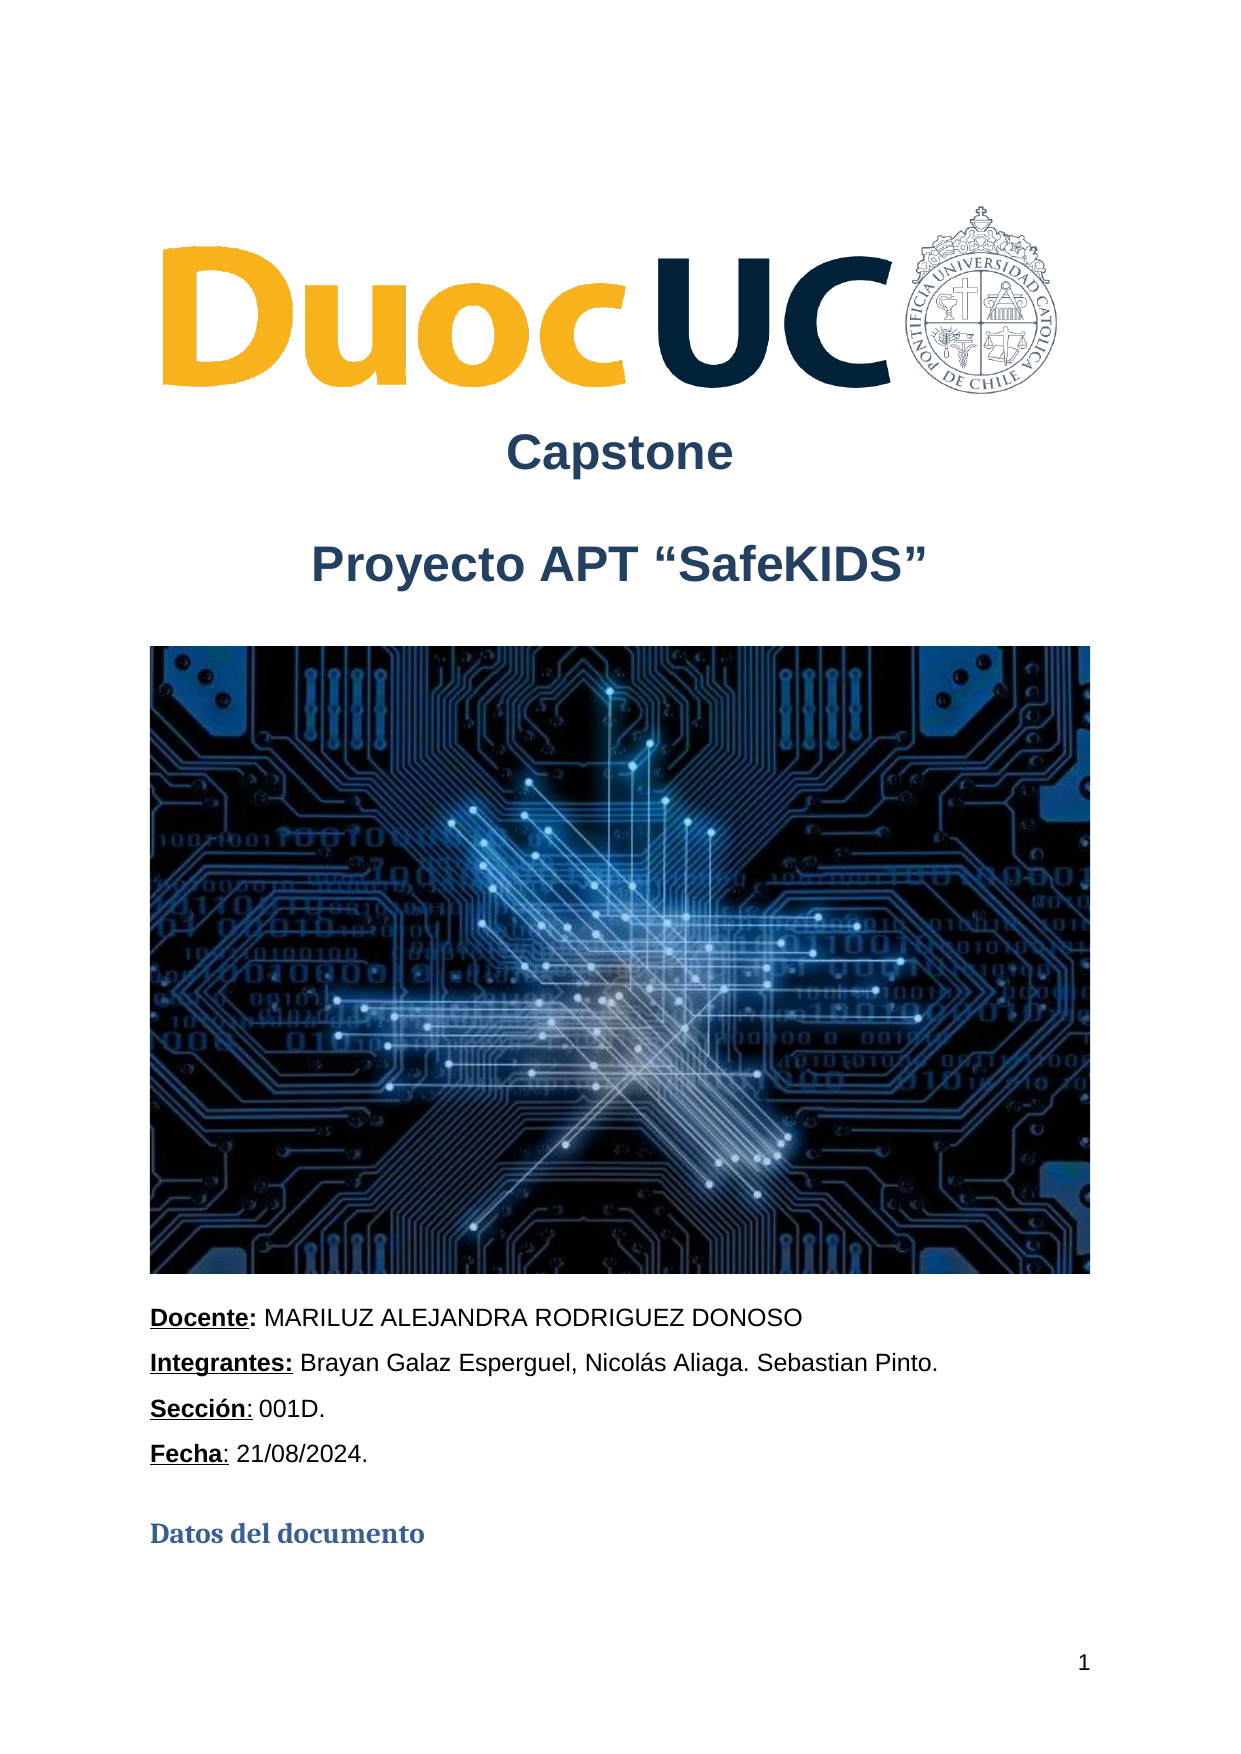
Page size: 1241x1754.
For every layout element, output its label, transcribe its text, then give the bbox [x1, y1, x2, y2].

text Integrantes: Brayan Galaz Esperguel, Nicolás Aliaga. Sebastian Pinto. [150, 1348, 1090, 1377]
text Capstone [150, 422, 1090, 479]
text Datos del documento [150, 1518, 1090, 1551]
text Docente: MARILUZ ALEJANDRA RODRIGUEZ DONOSO [150, 1303, 1090, 1331]
text Sección: 001D. [150, 1393, 1090, 1422]
text Proyecto APT “SafeKIDS” [150, 535, 1090, 592]
text Fecha: 21/08/2024. [150, 1439, 1090, 1468]
picture [149, 646, 1091, 1274]
picture [150, 194, 1069, 406]
